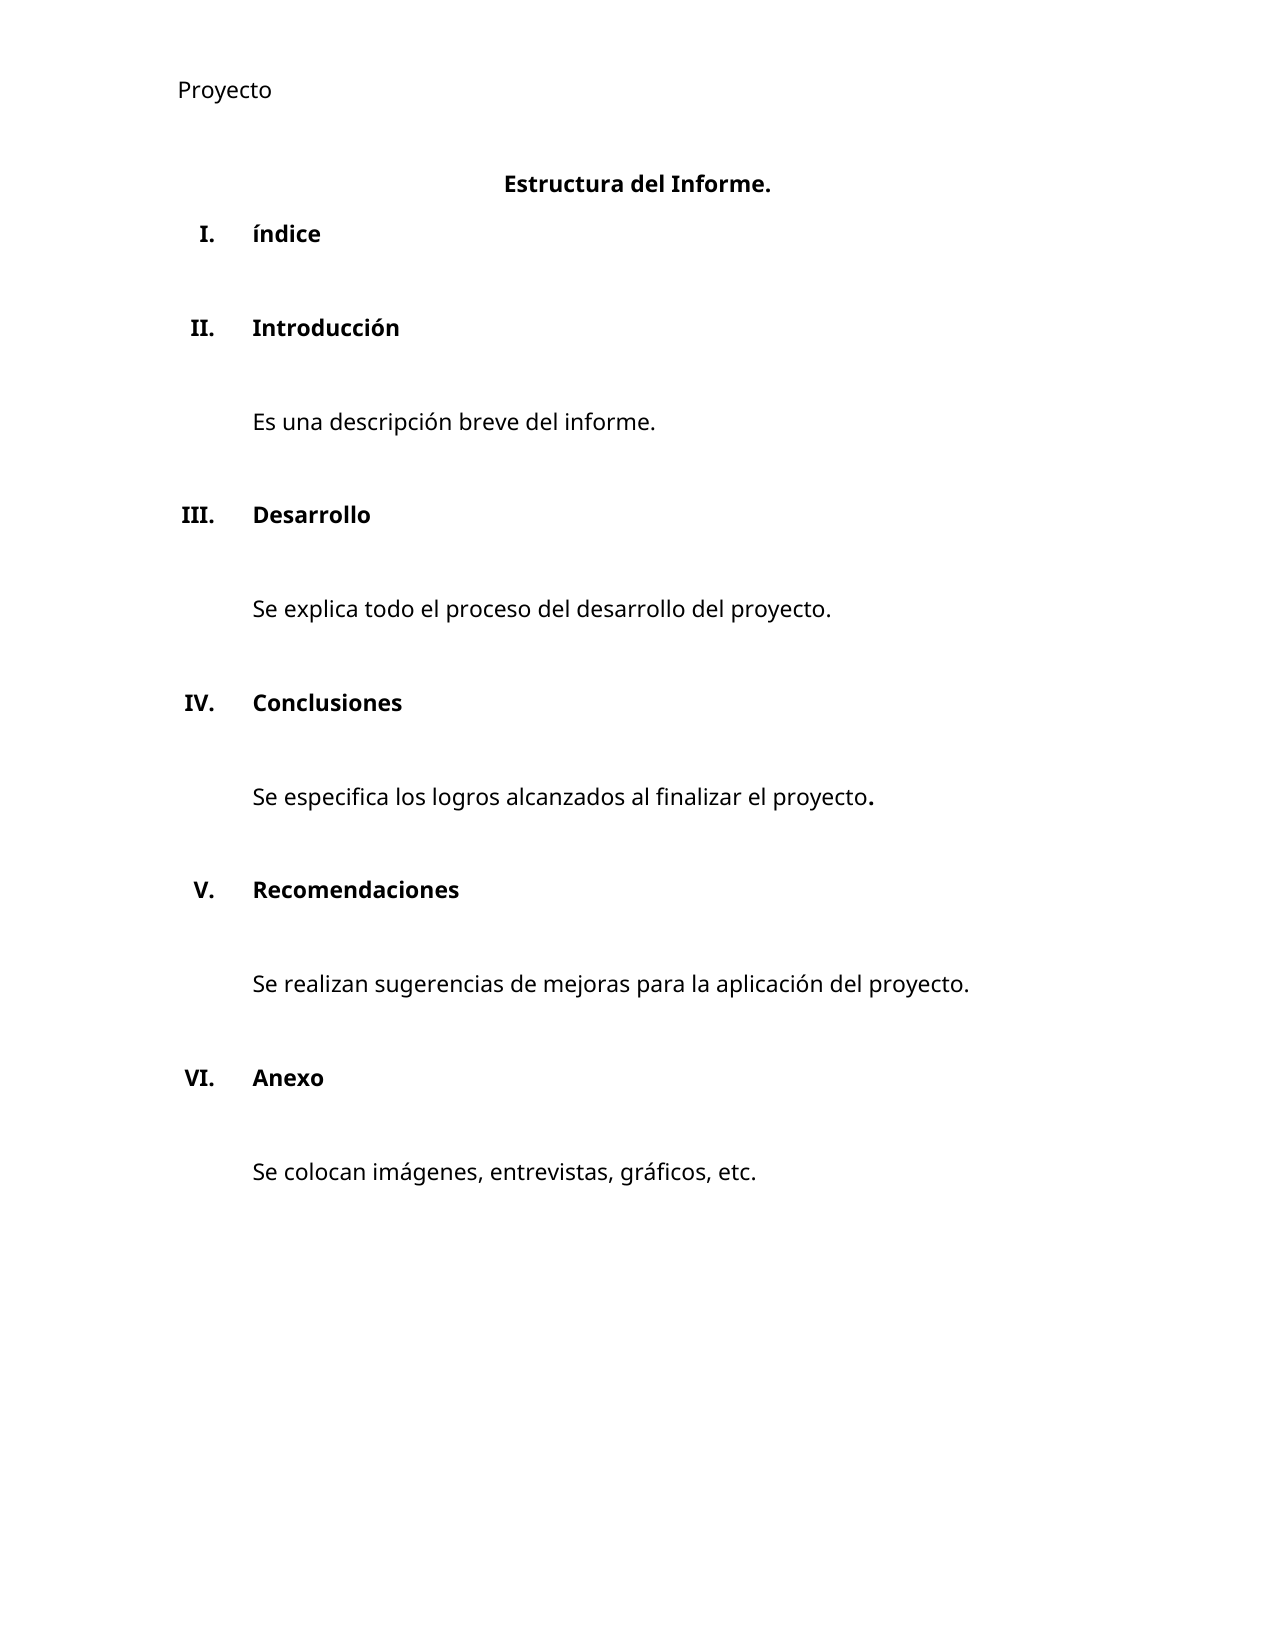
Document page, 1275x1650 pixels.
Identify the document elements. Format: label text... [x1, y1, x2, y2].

list Se realizan sugerencias de mejoras para la aplicación del proyecto. [252, 968, 1098, 999]
text Estructura del Informe. [177, 167, 1098, 199]
list Es una descripción breve del informe. [252, 405, 1098, 437]
list Recomendaciones [215, 874, 1098, 905]
list Introducción [215, 312, 1098, 343]
list Conclusiones [215, 687, 1098, 718]
list Desarrollo [215, 499, 1098, 530]
list Anexo [215, 1062, 1098, 1093]
list Se especifica los logros alcanzados al finalizar el proyecto. [252, 780, 1098, 812]
list índice [215, 218, 1098, 249]
list Se explica todo el proceso del desarrollo del proyecto. [252, 593, 1098, 624]
list Se colocan imágenes, entrevistas, gráficos, etc. [252, 1155, 1098, 1187]
